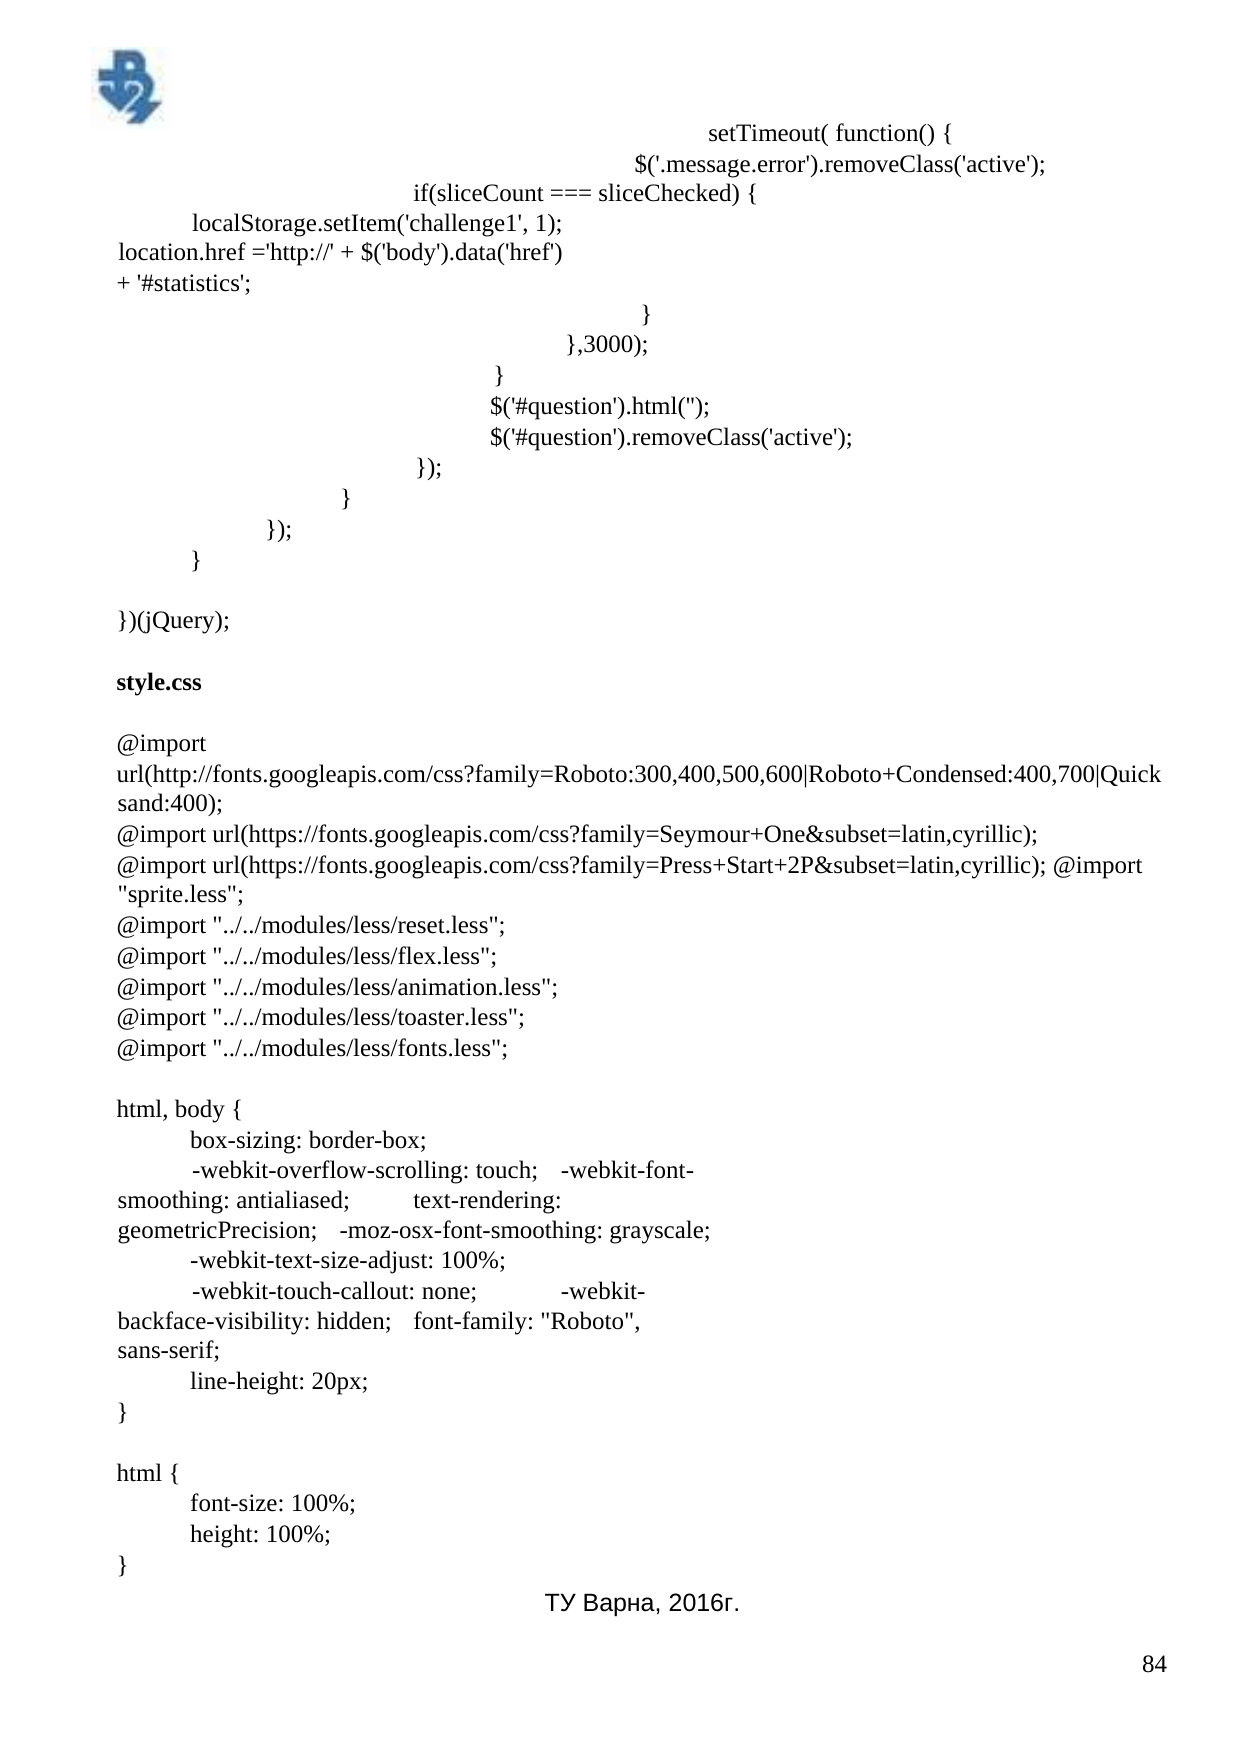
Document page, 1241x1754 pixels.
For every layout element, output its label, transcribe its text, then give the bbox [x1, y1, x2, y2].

text -webkit-overflow-scrolling: touch; -webkit-font-smoothing: antialiased; text-rendering: geometricPrecision; -moz-osx-font-smoothing: grayscale; [116, 1156, 713, 1243]
text font-size: 100%; [116, 1488, 1186, 1517]
picture [90, 47, 172, 129]
text html, body { [116, 1094, 1184, 1123]
text @import "../../modules/less/toaster.less"; [116, 1002, 1184, 1031]
text line-height: 20px; [116, 1366, 1186, 1395]
text } [118, 299, 1186, 328]
text $('#question').html(''); [118, 391, 1186, 420]
text @import "../../modules/less/flex.less"; [116, 941, 1184, 970]
text })(jQuery); [116, 606, 1184, 634]
text $('#question').removeClass('active'); [118, 422, 1186, 451]
text } [118, 483, 1186, 512]
text html { [116, 1458, 1184, 1486]
text @import [116, 728, 1184, 757]
text url(http://fonts.googleapis.com/css?family=Roboto:300,400,500,600|Roboto+Condensed:400,700|Quick sand:400); [116, 759, 1184, 817]
text } [493, 360, 1184, 389]
text },3000); [118, 329, 1186, 358]
text -webkit-touch-callout: none; -webkit-backface-visibility: hidden; font-family: "Roboto", sans-serif; [116, 1276, 679, 1364]
text } [116, 1550, 1184, 1579]
text @import "../../modules/less/reset.less"; [116, 910, 1184, 939]
text setTimeout( function() { [116, 118, 1186, 147]
text }); [118, 514, 1186, 543]
text @import url(https://fonts.googleapis.com/css?family=Seymour+One&subset=latin,cyrillic); [116, 819, 1184, 848]
text style.css [116, 667, 1186, 695]
text $('.message.error').removeClass('active'); if(sliceCount === sliceChecked) { localStorage.setItem('challenge1', 1); location.href ='http://' + $('body').data('href') [116, 149, 1184, 266]
text } [116, 545, 1186, 573]
text }); [118, 452, 1186, 481]
text + '#statistics'; [116, 268, 1184, 297]
text box-sizing: border-box; [116, 1125, 1186, 1153]
text } [116, 1397, 1184, 1426]
text -webkit-text-size-adjust: 100%; [116, 1245, 1186, 1274]
text height: 100%; [116, 1519, 1186, 1548]
text @import "../../modules/less/animation.less"; [116, 972, 1184, 1000]
text @import "../../modules/less/fonts.less"; [116, 1033, 1184, 1062]
text @import url(https://fonts.googleapis.com/css?family=Press+Start+2P&subset=latin,cyrillic); @import "sprite.less"; [116, 850, 1145, 908]
